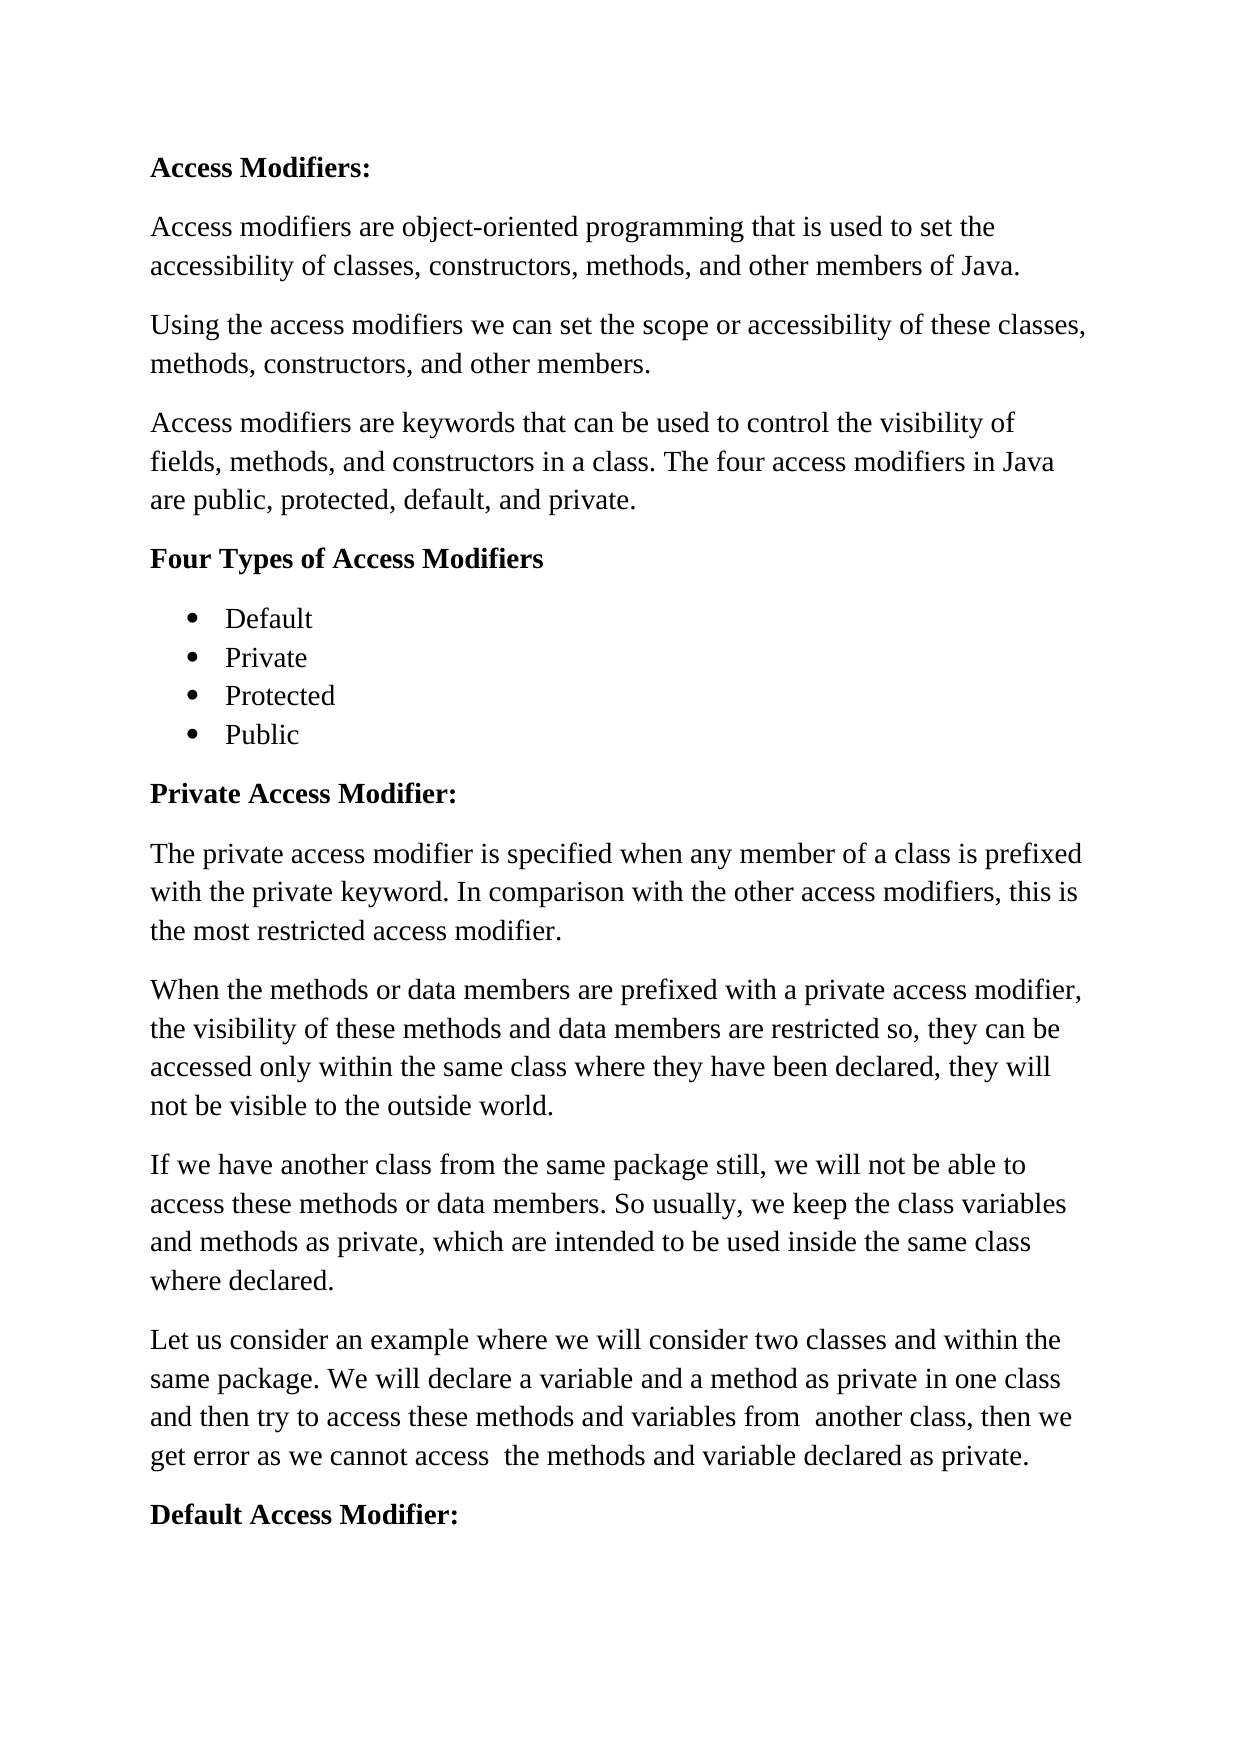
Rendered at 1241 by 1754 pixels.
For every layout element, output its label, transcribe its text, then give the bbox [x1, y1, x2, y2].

text Access modifiers are keywords that can be used to control the visibility of fields, methods, and constructors in a class. The four access modifiers in Java are public, protected, default, and private. [150, 405, 1090, 516]
text Default Access Modifier: [150, 1497, 1090, 1531]
list Protected [187, 678, 1090, 712]
text If we have another class from the same package still, we will not be able to access these methods or data members. So usually, we keep the class variables and methods as private, which are intended to be used inside the same class where declared. [150, 1147, 1090, 1296]
text When the methods or data members are prefixed with a private access modifier, the visibility of these methods and data members are restricted so, they can be accessed only within the same class where they have been declared, they will not be visible to the outside world. [150, 972, 1090, 1121]
text Access Modifiers: [150, 150, 1090, 183]
list Private [187, 640, 1090, 673]
text The private access modifier is specified when any member of a class is prefixed with the private keyword. In comparison with the other access modifiers, this is the most restricted access modifier. [150, 836, 1090, 946]
list Public [187, 717, 1090, 751]
list Default [187, 601, 1090, 635]
text Private Access Modifier: [150, 776, 1090, 810]
text Using the access modifiers we can set the scope or accessibility of these classes, methods, constructors, and other members. [150, 307, 1090, 379]
text Let us consider an example where we will consider two classes and within the same package. We will declare a variable and a method as private in one class and then try to access these methods and variables from another class, then we get error as we cannot access the methods and variable declared as private. [150, 1322, 1090, 1471]
text Access modifiers are object-oriented programming that is used to set the accessibility of classes, constructors, methods, and other members of Java. [150, 209, 1090, 281]
text Four Types of Access Modifiers [150, 542, 1090, 575]
